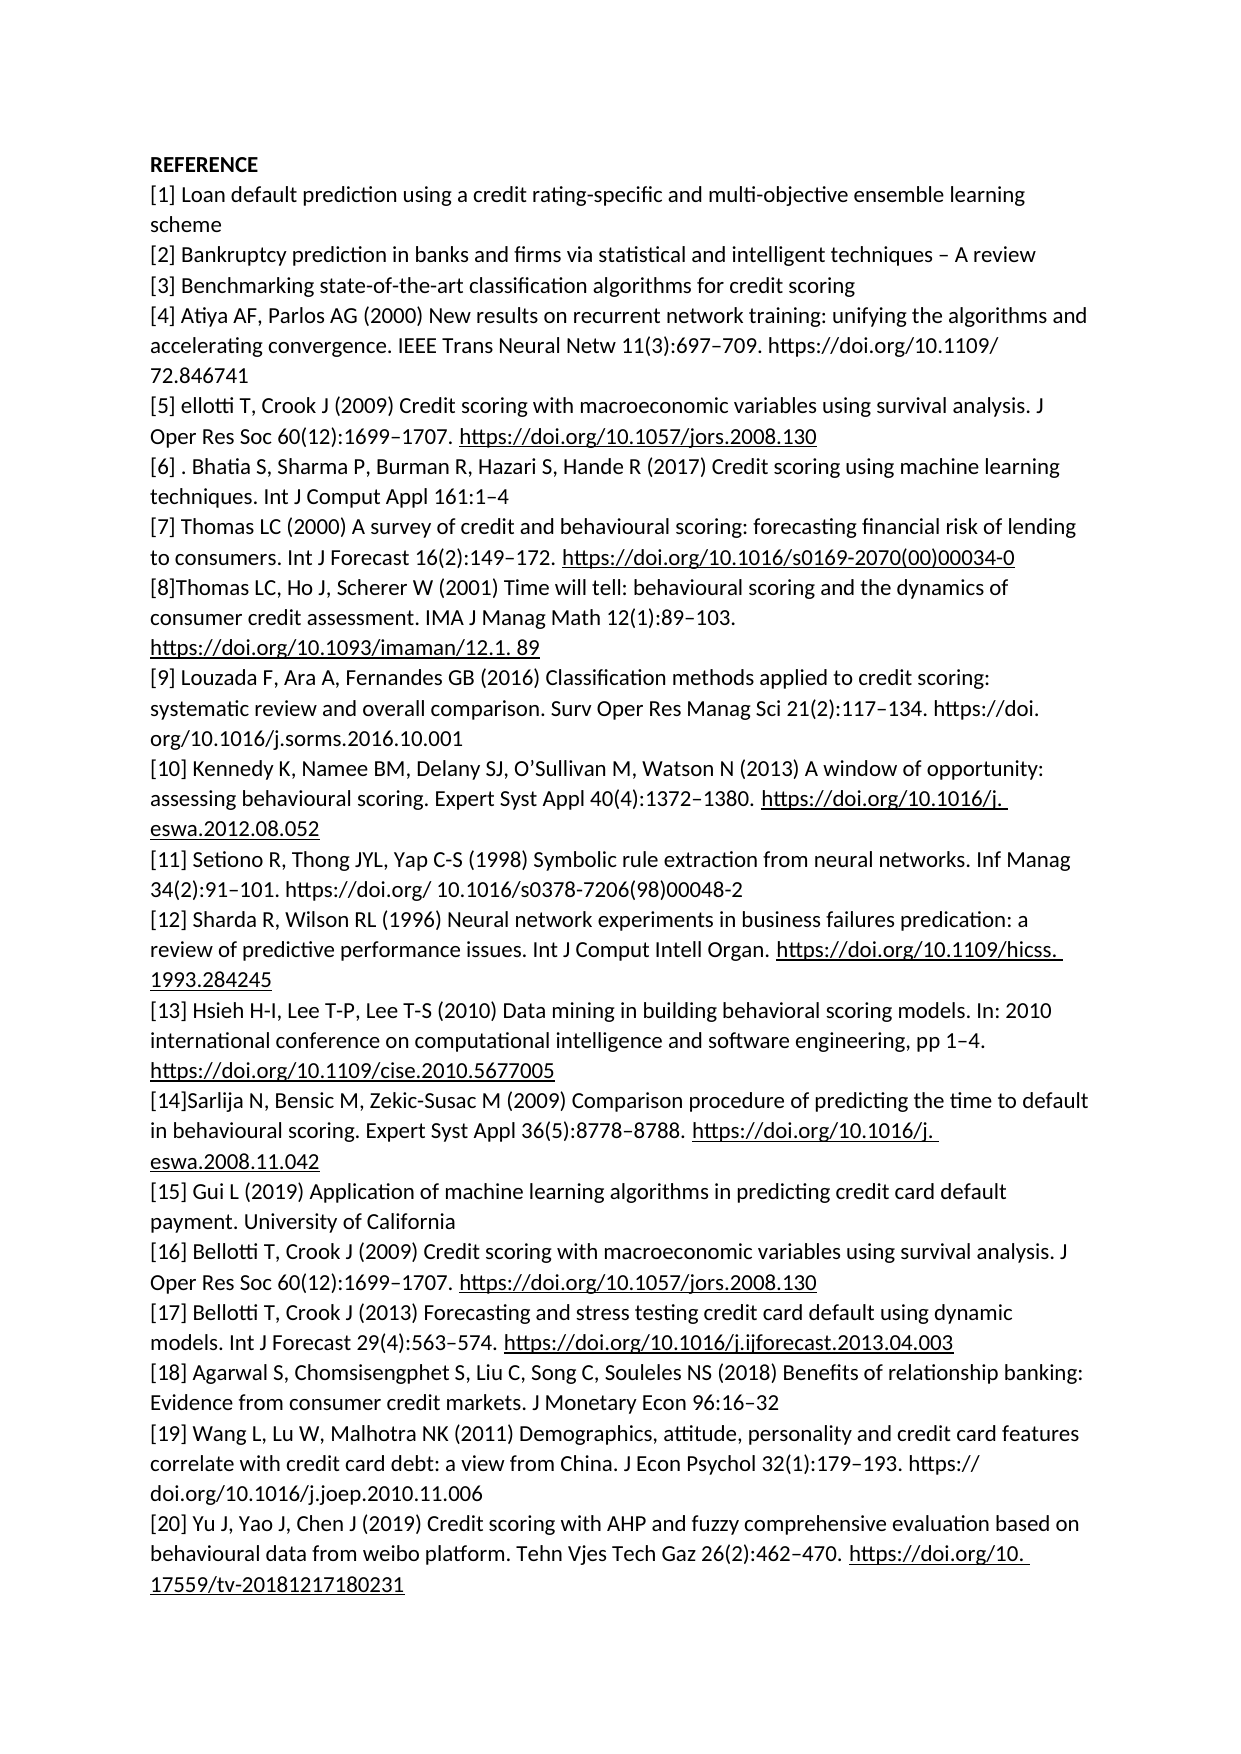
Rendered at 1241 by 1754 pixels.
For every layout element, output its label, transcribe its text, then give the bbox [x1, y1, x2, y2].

subtitle [15] Gui L (2019) Application of machine learning algorithms in predicting credit card default payment. University of California [150, 1177, 1090, 1235]
subtitle [9] Louzada F, Ara A, Fernandes GB (2016) Classification methods applied to credit scoring: systematic review and overall comparison. Surv Oper Res Manag Sci 21(2):117–134. https://doi. org/10.1016/j.sorms.2016.10.001 [150, 663, 1090, 752]
subtitle [4] Atiya AF, Parlos AG (2000) New results on recurrent network training: unifying the algorithms and accelerating convergence. IEEE Trans Neural Netw 11(3):697–709. https://doi.org/10.1109/ 72.846741 [150, 301, 1090, 389]
subtitle [8]Thomas LC, Ho J, Scherer W (2001) Time will tell: behavioural scoring and the dynamics of consumer credit assessment. IMA J Manag Math 12(1):89–103. https://doi.org/10.1093/imaman/12.1. 89 [150, 573, 1090, 661]
subtitle [1] Loan default prediction using a credit rating-specific and multi-objective ensemble learning scheme [150, 180, 1090, 238]
subtitle [2] Bankruptcy prediction in banks and firms via statistical and intelligent techniques – A review [150, 241, 1090, 269]
subtitle [6] . Bhatia S, Sharma P, Burman R, Hazari S, Hande R (2017) Credit scoring using machine learning techniques. Int J Comput Appl 161:1–4 [150, 452, 1090, 510]
subtitle [17] Bellotti T, Crook J (2013) Forecasting and stress testing credit card default using dynamic models. Int J Forecast 29(4):563–574. https://doi.org/10.1016/j.ijforecast.2013.04.003 [150, 1298, 1090, 1356]
subtitle [18] Agarwal S, Chomsisengphet S, Liu C, Song C, Souleles NS (2018) Benefits of relationship banking: Evidence from consumer credit markets. J Monetary Econ 96:16–32 [150, 1358, 1090, 1417]
subtitle [14]Sarlija N, Bensic M, Zekic-Susac M (2009) Comparison procedure of predicting the time to default in behavioural scoring. Expert Syst Appl 36(5):8778–8788. https://doi.org/10.1016/j. eswa.2008.11.042 [150, 1086, 1090, 1175]
subtitle [3] Benchmarking state-of-the-art classification algorithms for credit scoring [150, 271, 1090, 299]
subtitle [13] Hsieh H-I, Lee T-P, Lee T-S (2010) Data mining in building behavioral scoring models. In: 2010 international conference on computational intelligence and software engineering, pp 1–4. https://doi.org/10.1109/cise.2010.5677005 [150, 996, 1090, 1084]
subtitle [5] ellotti T, Crook J (2009) Credit scoring with macroeconomic variables using survival analysis. J Oper Res Soc 60(12):1699–1707. https://doi.org/10.1057/jors.2008.130 [150, 392, 1090, 450]
subtitle REFERENCE [150, 150, 1090, 178]
subtitle [20] Yu J, Yao J, Chen J (2019) Credit scoring with AHP and fuzzy comprehensive evaluation based on behavioural data from weibo platform. Tehn Vjes Tech Gaz 26(2):462–470. https://doi.org/10. 17559/tv-20181217180231 [150, 1509, 1090, 1598]
subtitle [7] Thomas LC (2000) A survey of credit and behavioural scoring: forecasting financial risk of lending to consumers. Int J Forecast 16(2):149–172. https://doi.org/10.1016/s0169-2070(00)00034-0 [150, 512, 1090, 571]
subtitle [19] Wang L, Lu W, Malhotra NK (2011) Demographics, attitude, personality and credit card features correlate with credit card debt: a view from China. J Econ Psychol 32(1):179–193. https:// doi.org/10.1016/j.joep.2010.11.006 [150, 1419, 1090, 1507]
subtitle [12] Sharda R, Wilson RL (1996) Neural network experiments in business failures predication: a review of predictive performance issues. Int J Comput Intell Organ. https://doi.org/10.1109/hicss. 1993.284245 [150, 905, 1090, 994]
subtitle [16] Bellotti T, Crook J (2009) Credit scoring with macroeconomic variables using survival analysis. J Oper Res Soc 60(12):1699–1707. https://doi.org/10.1057/jors.2008.130 [150, 1237, 1090, 1296]
subtitle [11] Setiono R, Thong JYL, Yap C-S (1998) Symbolic rule extraction from neural networks. Inf Manag 34(2):91–101. https://doi.org/ 10.1016/s0378-7206(98)00048-2 [150, 845, 1090, 903]
subtitle [10] Kennedy K, Namee BM, Delany SJ, O’Sullivan M, Watson N (2013) A window of opportunity: assessing behavioural scoring. Expert Syst Appl 40(4):1372–1380. https://doi.org/10.1016/j. eswa.2012.08.052 [150, 754, 1090, 843]
